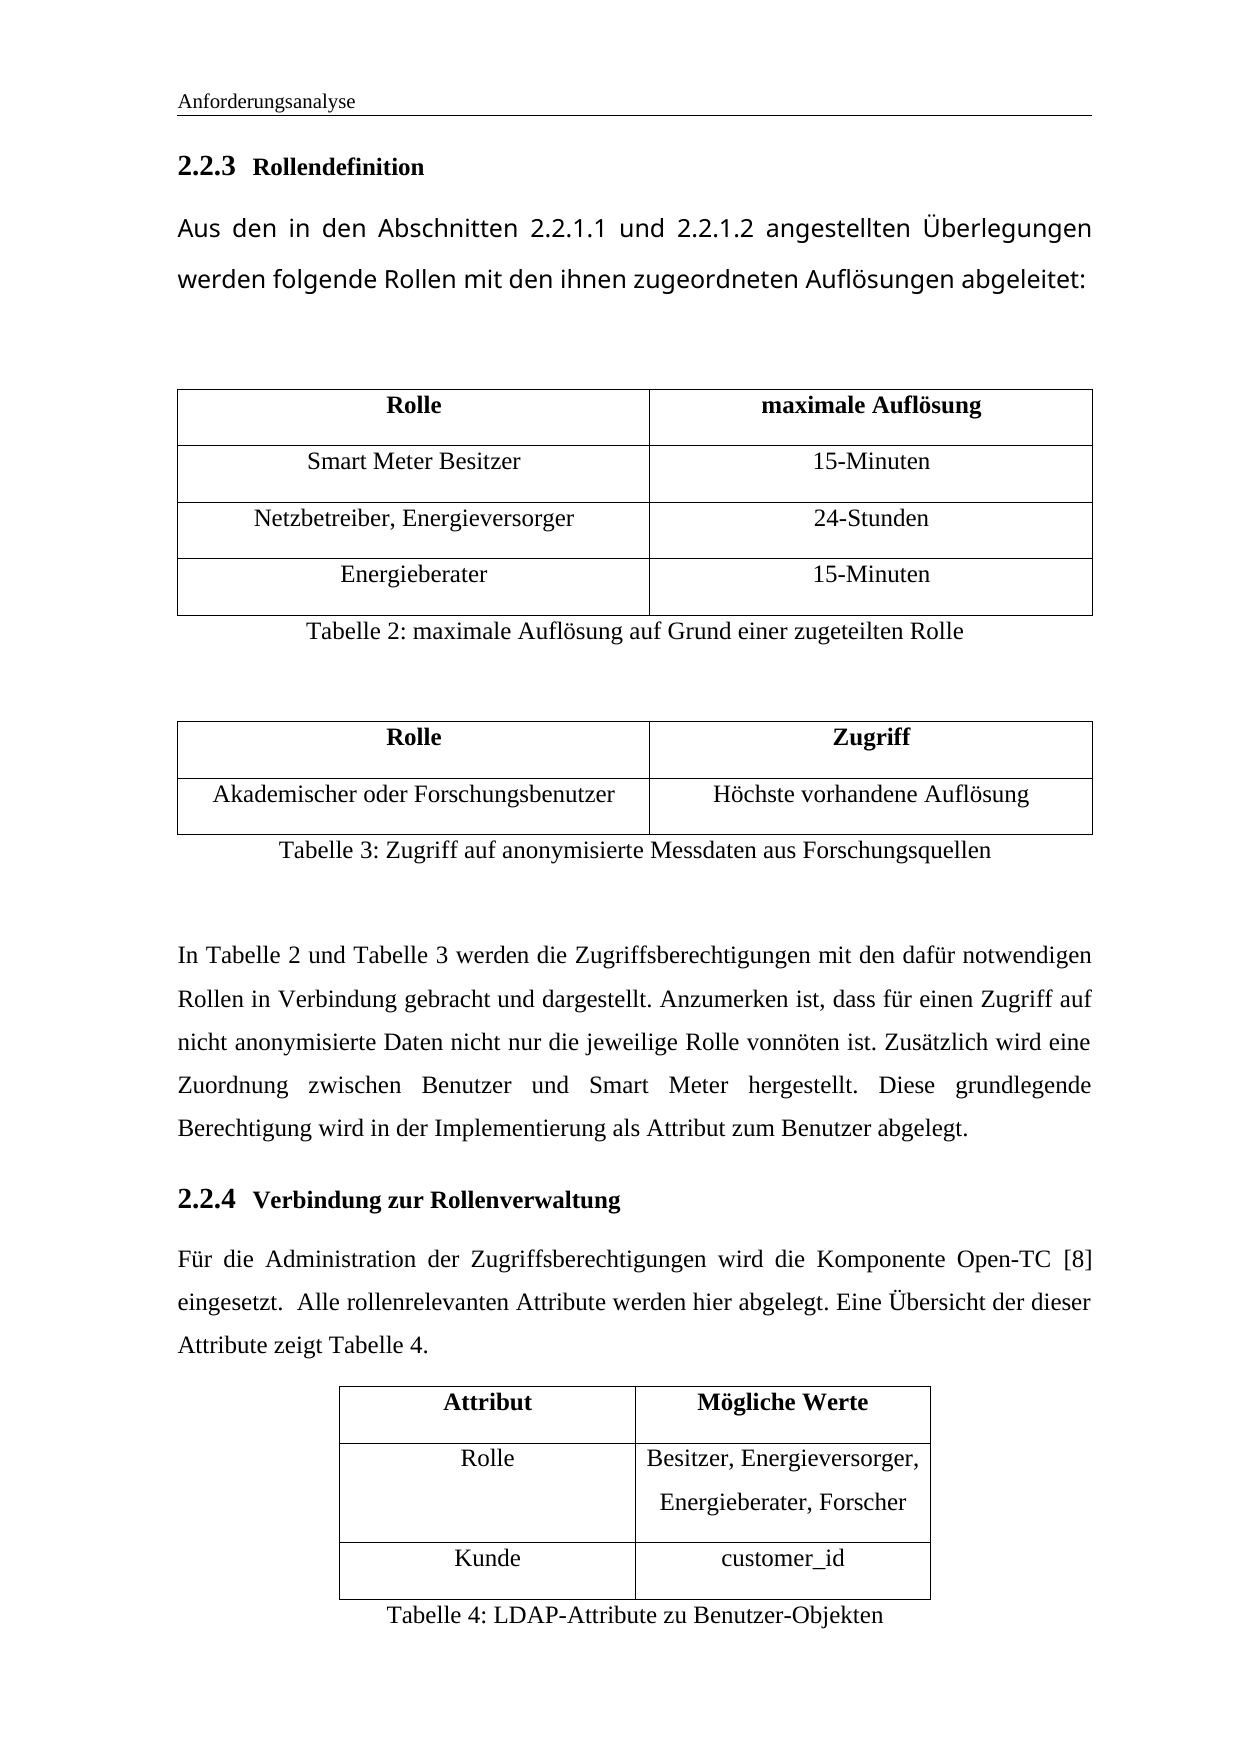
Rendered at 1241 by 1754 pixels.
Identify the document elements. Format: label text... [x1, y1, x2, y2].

text Für die Administration der Zugriffsberechtigungen wird die Komponente Open-TC eingesetzt. Alle rollenrelevanten Attribute werden hier abgelegt. Eine Übersicht der dieser Attribute zeigt Tabelle 4. [177, 1244, 1092, 1359]
text Tabelle 4: LDAP-Attribute zu Benutzer-Objekten [177, 1600, 1092, 1628]
table_cell Besitzer, Energieversorger, Energieberater, Forscher [636, 1444, 930, 1542]
table_cell 15-Minuten [650, 559, 1092, 615]
table_header Attribut [340, 1387, 635, 1442]
subtitle Verbindung zur Rollenverwaltung [177, 1181, 1092, 1215]
table_cell Rolle [340, 1444, 635, 1542]
table_header Mögliche Werte [636, 1387, 930, 1442]
table_header Rolle [178, 722, 649, 778]
table_cell Smart Meter Besitzer [178, 446, 649, 502]
text In Tabelle 2 und Tabelle 3 werden die Zugriffsberechtigungen mit den dafür notwendigen Rollen in Verbindung gebracht und dargestellt. Anzumerken ist, dass für einen Zugriff auf nicht anonymisierte Daten nicht nur die jeweilige Rolle vonnöten ist. Zusätzlich wird eine Zuordnung zwischen Benutzer und Smart Meter hergestellt. Diese grundlegende Berechtigung wird in der Implementierung als Attribut zum Benutzer abgelegt. [177, 941, 1092, 1142]
table_header maximale Auflösung [650, 390, 1092, 445]
text Aus den in den Abschnitten 2.2.1.1 und 2.2.1.2 angestellten Überlegungen werden folgende Rollen mit den ihnen zugeordneten Auflösungen abgeleitet: [177, 211, 1092, 296]
table_cell Netzbetreiber, Energieversorger [178, 503, 649, 558]
table_header Rolle [178, 390, 649, 445]
table_header Zugriff [650, 722, 1092, 778]
table_cell Akademischer oder Forschungsbenutzer [178, 779, 649, 834]
table_cell Kunde [340, 1543, 635, 1599]
subtitle Rollendefinition [177, 148, 1092, 181]
table_cell Höchste vorhandene Auflösung [650, 779, 1092, 834]
table_cell Energieberater [178, 559, 649, 615]
text Tabelle 2: maximale Auflösung auf Grund einer zugeteilten Rolle [177, 616, 1092, 645]
text Tabelle 3: Zugriff auf anonymisierte Messdaten aus Forschungsquellen [177, 835, 1092, 864]
table_cell customer_id [636, 1543, 930, 1599]
table_cell 24-Stunden [650, 503, 1092, 558]
table_cell 15-Minuten [650, 446, 1092, 502]
